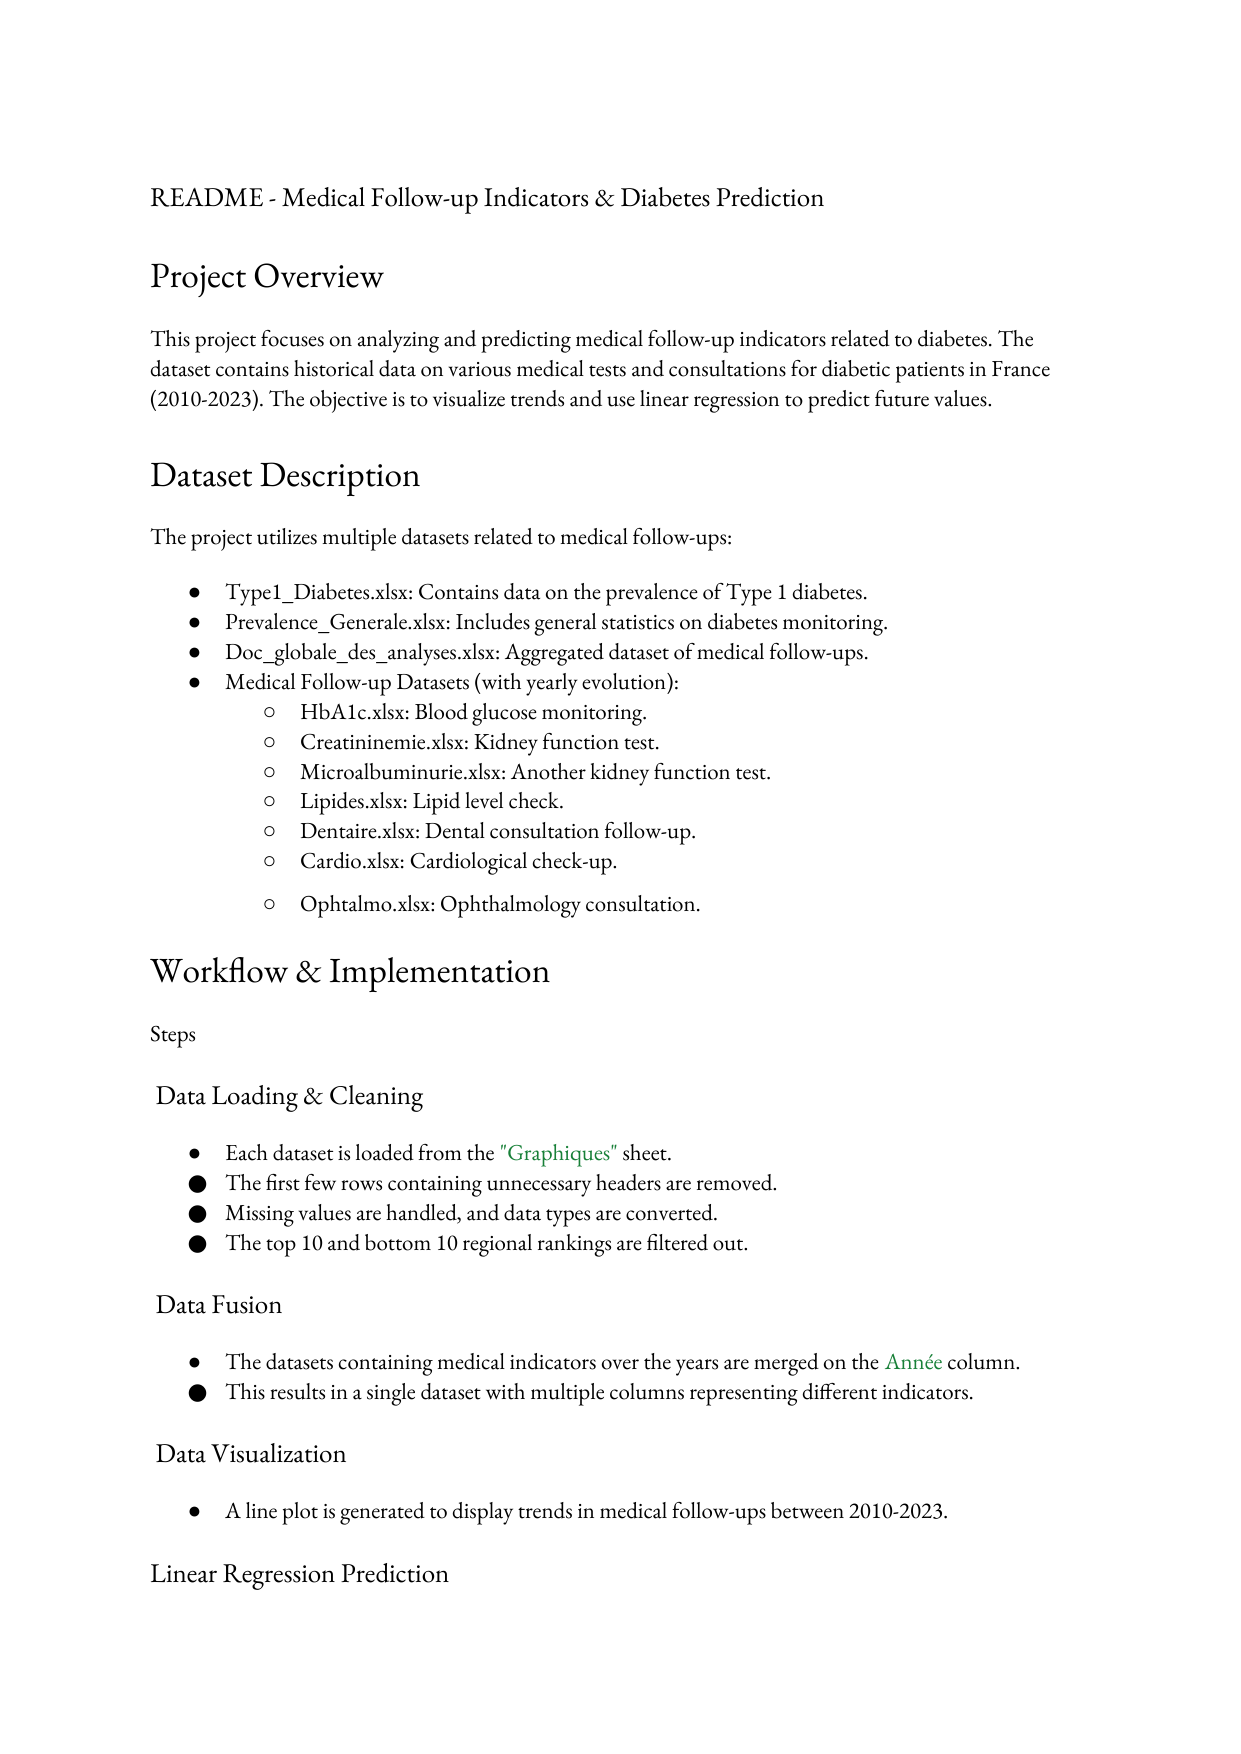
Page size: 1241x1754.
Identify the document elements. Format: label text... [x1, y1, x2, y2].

subtitle Data Visualization [150, 1435, 1090, 1471]
list Prevalence_Generale.xlsx: Includes general statistics on diabetes monitoring. [187, 606, 1090, 636]
list Medical Follow-up Datasets (with yearly evolution): [187, 666, 1090, 696]
list The datasets containing medical indicators over the years are merged on the Année column. [187, 1346, 1090, 1376]
list Missing values are handled, and data types are converted. [187, 1197, 1090, 1227]
subtitle Project Overview [150, 252, 1090, 298]
subtitle Linear Regression Prediction [150, 1555, 1090, 1590]
subtitle Data Fusion [150, 1286, 1090, 1321]
list Cardio.xlsx: Cardiological check-up. [262, 846, 1090, 876]
text This project focuses on analyzing and predicting medical follow-up indicators related to diabetes. The dataset contains historical data on various medical tests and consultations for diabetic patients in France (2010-2023). The objective is to visualize trends and use linear regression to predict future values. [150, 323, 1090, 413]
list Doc_globale_des_analyses.xlsx: Aggregated dataset of medical follow-ups. [187, 636, 1090, 666]
list This results in a single dataset with multiple columns representing different indicators. [187, 1376, 1090, 1406]
list Creatininemie.xlsx: Kidney function test. [262, 726, 1090, 756]
list HbA1c.xlsx: Blood glucose monitoring. [262, 696, 1090, 726]
list Microalbuminurie.xlsx: Another kidney function test. [262, 756, 1090, 786]
text The project utilizes multiple datasets related to medical follow-ups: [150, 522, 1090, 552]
list Ophtalmo.xlsx: Ophthalmology consultation. [262, 876, 1090, 922]
text Workflow & Implementation [150, 947, 1090, 993]
list A line plot is generated to display trends in medical follow-ups between 2010-2023. [187, 1496, 1090, 1526]
subtitle Dataset Description [150, 450, 1090, 497]
text Steps [150, 1018, 1090, 1048]
list The first few rows containing unnecessary headers are removed. [187, 1167, 1090, 1197]
list Dentaire.xlsx: Dental consultation follow-up. [262, 816, 1090, 846]
list The top 10 and bottom 10 regional rankings are filtered out. [187, 1227, 1090, 1257]
subtitle Data Loading & Cleaning [150, 1077, 1090, 1112]
subtitle README - Medical Follow-up Indicators & Diabetes Prediction [150, 179, 1090, 214]
list Each dataset is loaded from the "Graphiques" sheet. [187, 1137, 1090, 1167]
list Lipides.xlsx: Lipid level check. [262, 786, 1090, 816]
list Type1_Diabetes.xlsx: Contains data on the prevalence of Type 1 diabetes. [187, 577, 1090, 606]
